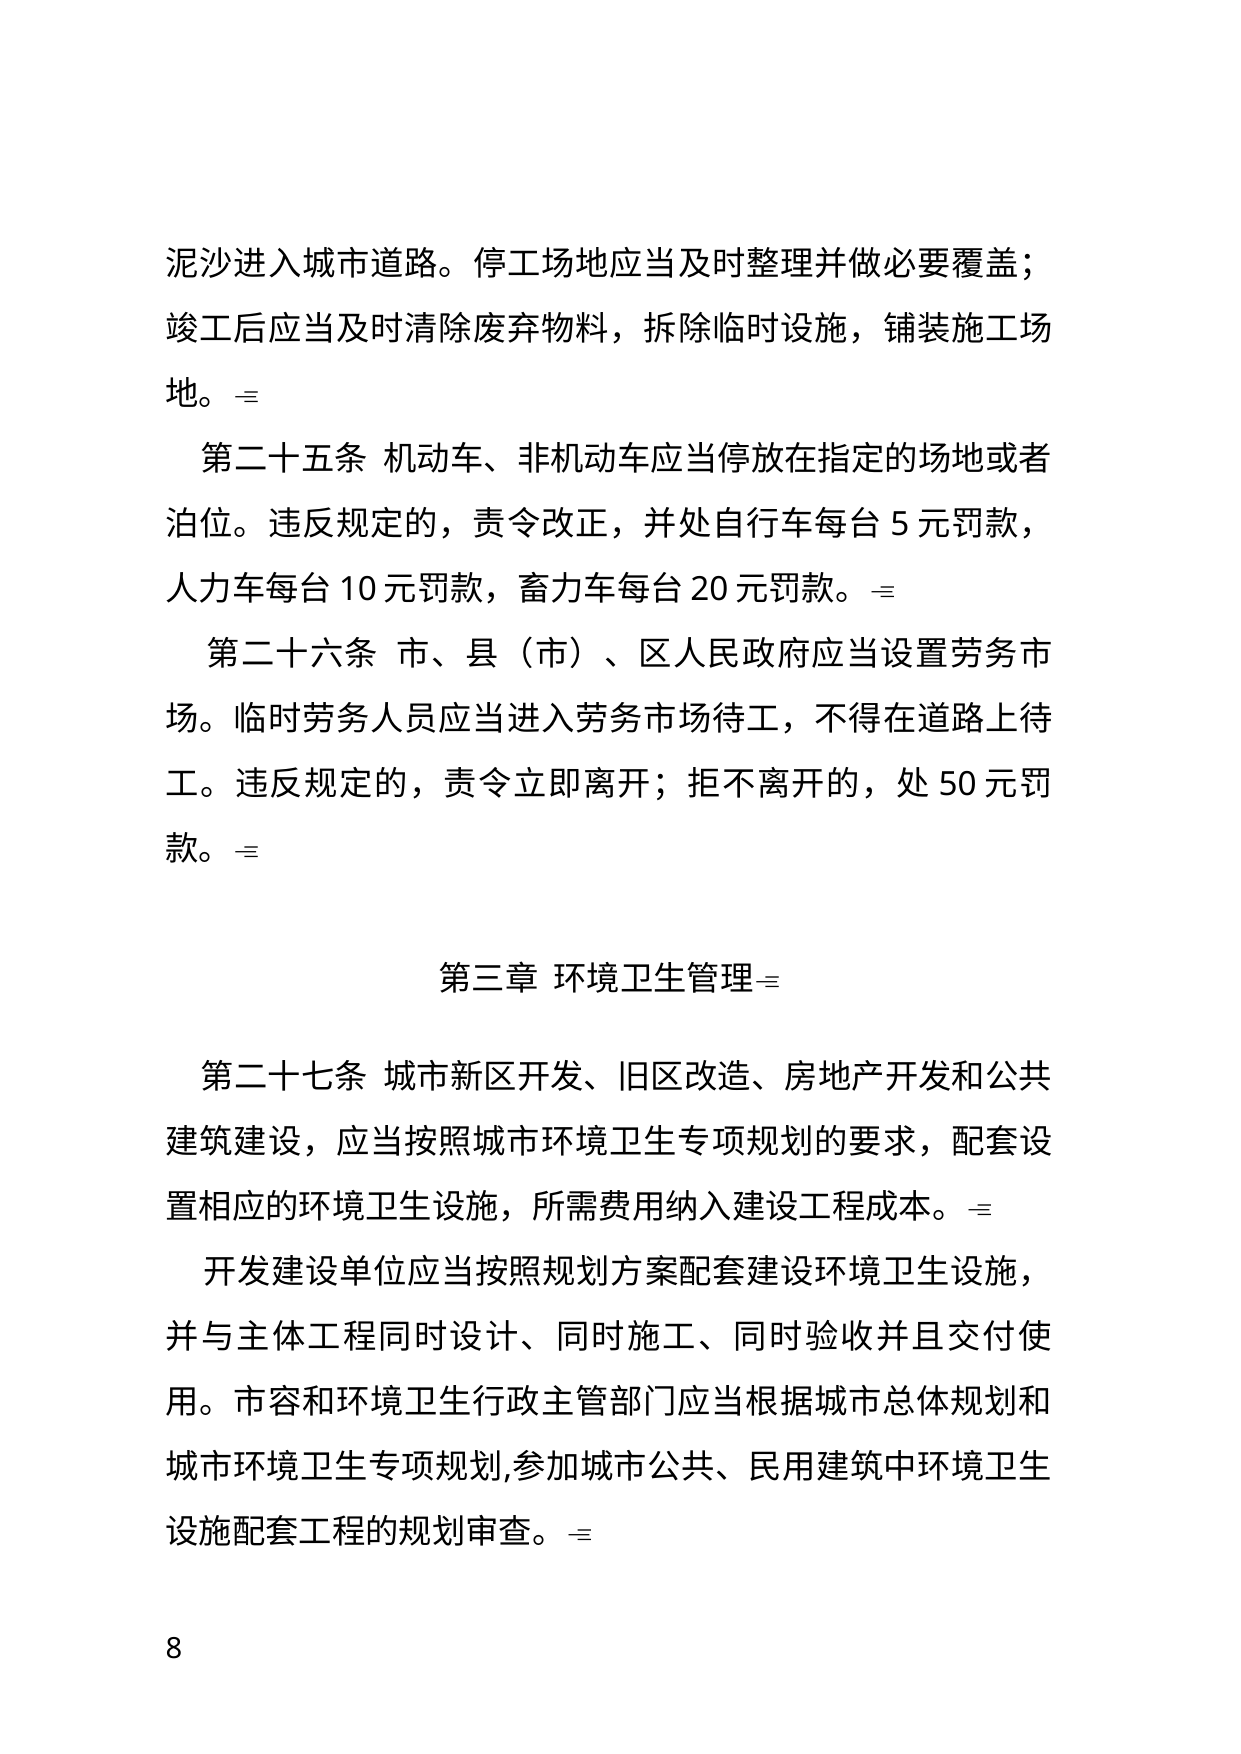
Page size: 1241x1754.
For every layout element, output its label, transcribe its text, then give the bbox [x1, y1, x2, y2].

text 第三章 环境卫生管理 [165, 944, 1053, 1009]
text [165, 229, 1053, 424]
text 开发建设单位应当按照规划方案配套建设环境卫生设施，并与主体工程同时设计、同时施工、同时验收并且交付使用。市容和环境卫生行政主管部门应当根据城市总体规划和城市环境卫生专项规划,参加城市公共、民用建筑中环境卫生设施配套工程的规划审查。 [165, 1236, 1053, 1561]
text 第二十七条 城市新区开发、旧区改造、房地产开发和公共建筑建设，应当按照城市环境卫生专项规划的要求，配套设置相应的环境卫生设施，所需费用纳入建设工程成本。 [165, 1041, 1053, 1236]
text 第二十六条 市、县（市）、区人民政府应当设置劳务市场。临时劳务人员应当进入劳务市场待工，不得在道路上待工。违反规定的，责令立即离开；拒不离开的，处50元罚款。 [165, 619, 1053, 879]
text 第二十五条 机动车、非机动车应当停放在指定的场地或者泊位。违反规定的，责令改正，并处自行车每台5元罚款，人力车每台10元罚款，畜力车每台20元罚款。 [165, 424, 1053, 619]
